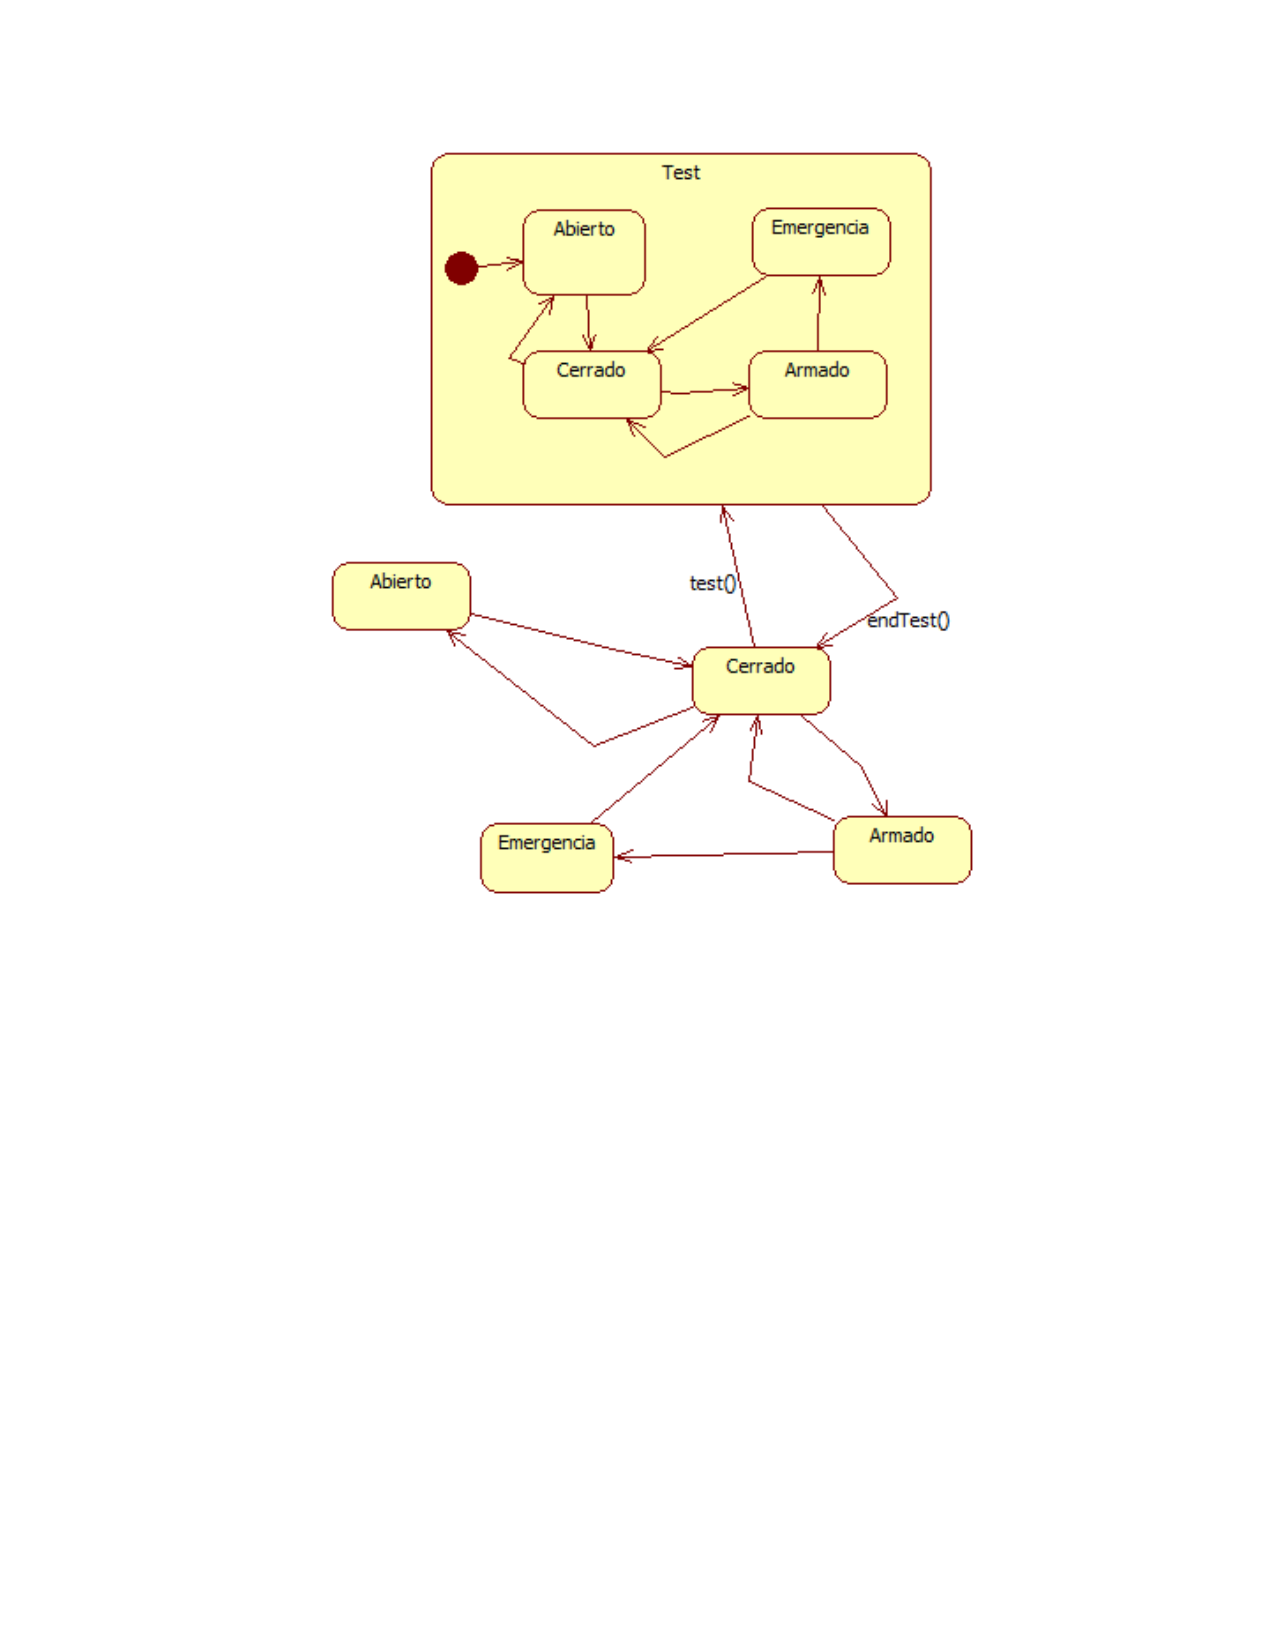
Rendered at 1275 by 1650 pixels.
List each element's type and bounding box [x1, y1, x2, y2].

picture [297, 118, 1008, 929]
